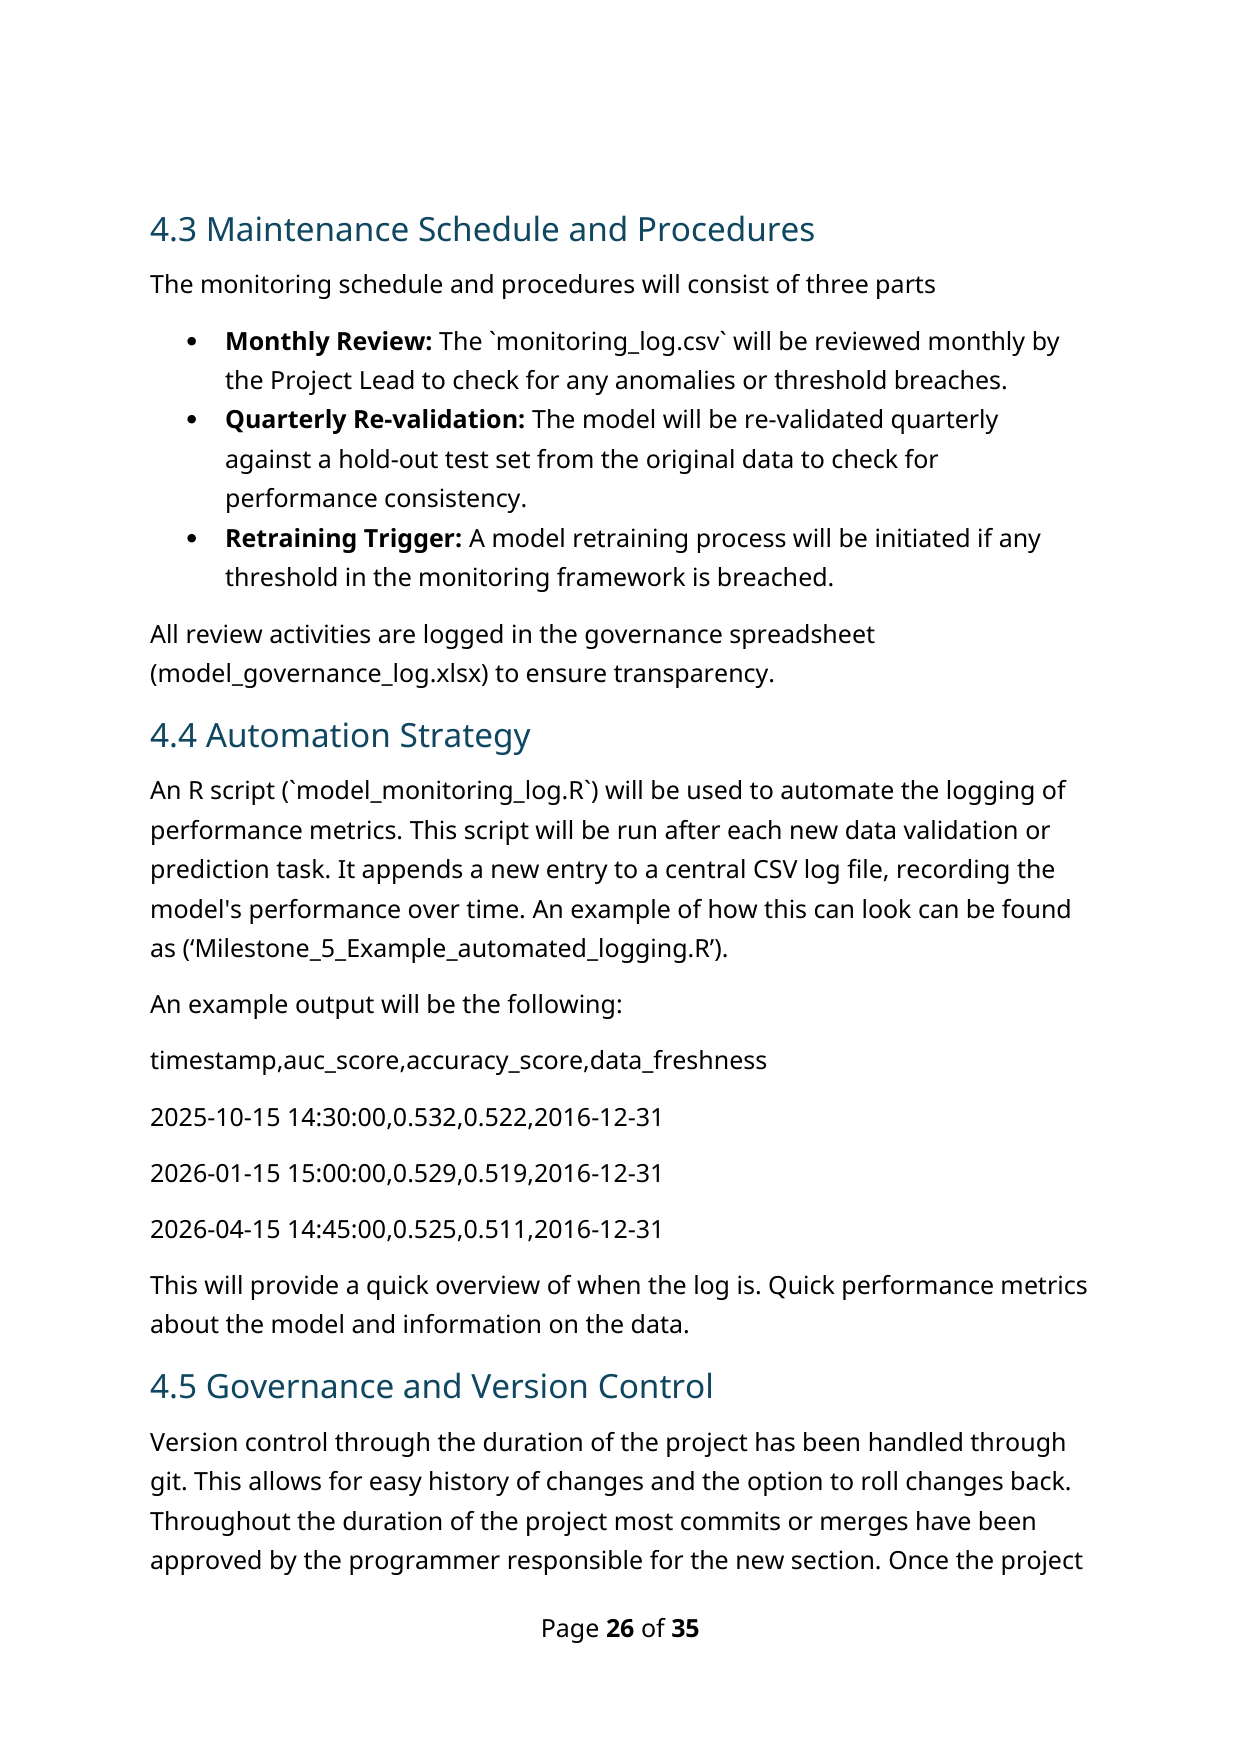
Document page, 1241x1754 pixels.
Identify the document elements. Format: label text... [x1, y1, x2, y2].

list Retraining Trigger: A model retraining process will be initiated if any threshold in the monitoring framework is breached. [187, 521, 1090, 594]
text 2026-01-15 15:00:00,0.529,0.519,2016-12-31 [150, 1155, 1090, 1189]
subtitle 4.4 Automation Strategy [150, 712, 1090, 757]
subtitle 4.5 Governance and Version Control [150, 1363, 1090, 1409]
text This will provide a quick overview of when the log is. Quick performance metrics about the model and information on the data. [150, 1268, 1090, 1341]
text An R script (`model_monitoring_log.R`) will be used to automate the logging of performance metrics. This script will be run after each new data validation or prediction task. It appends a new entry to a central CSV log file, recording the model's performance over time. An example of how this can look can be found as (‘Milestone_5_Example_automated_logging.R’). [150, 773, 1090, 965]
list Monthly Review: The `monitoring_log.csv` will be reviewed monthly by the Project Lead to check for any anomalies or threshold breaches. [187, 323, 1090, 397]
list Quarterly Re-validation: The model will be re-validated quarterly against a hold-out test set from the original data to check for performance consistency. [187, 402, 1090, 515]
text 2026-04-15 14:45:00,0.525,0.511,2016-12-31 [150, 1211, 1090, 1246]
text 2025-10-15 14:30:00,0.532,0.522,2016-12-31 [150, 1099, 1090, 1133]
subtitle 4.3 Maintenance Schedule and Procedures [150, 206, 1090, 252]
text The monitoring schedule and procedures will consist of three parts [150, 267, 1090, 301]
text All review activities are logged in the governance spreadsheet (model_governance_log.xlsx) to ensure transparency. [150, 616, 1090, 690]
text An example output will be the following: [150, 987, 1090, 1021]
text timestamp,auc_score,accuracy_score,data_freshness [150, 1043, 1090, 1077]
